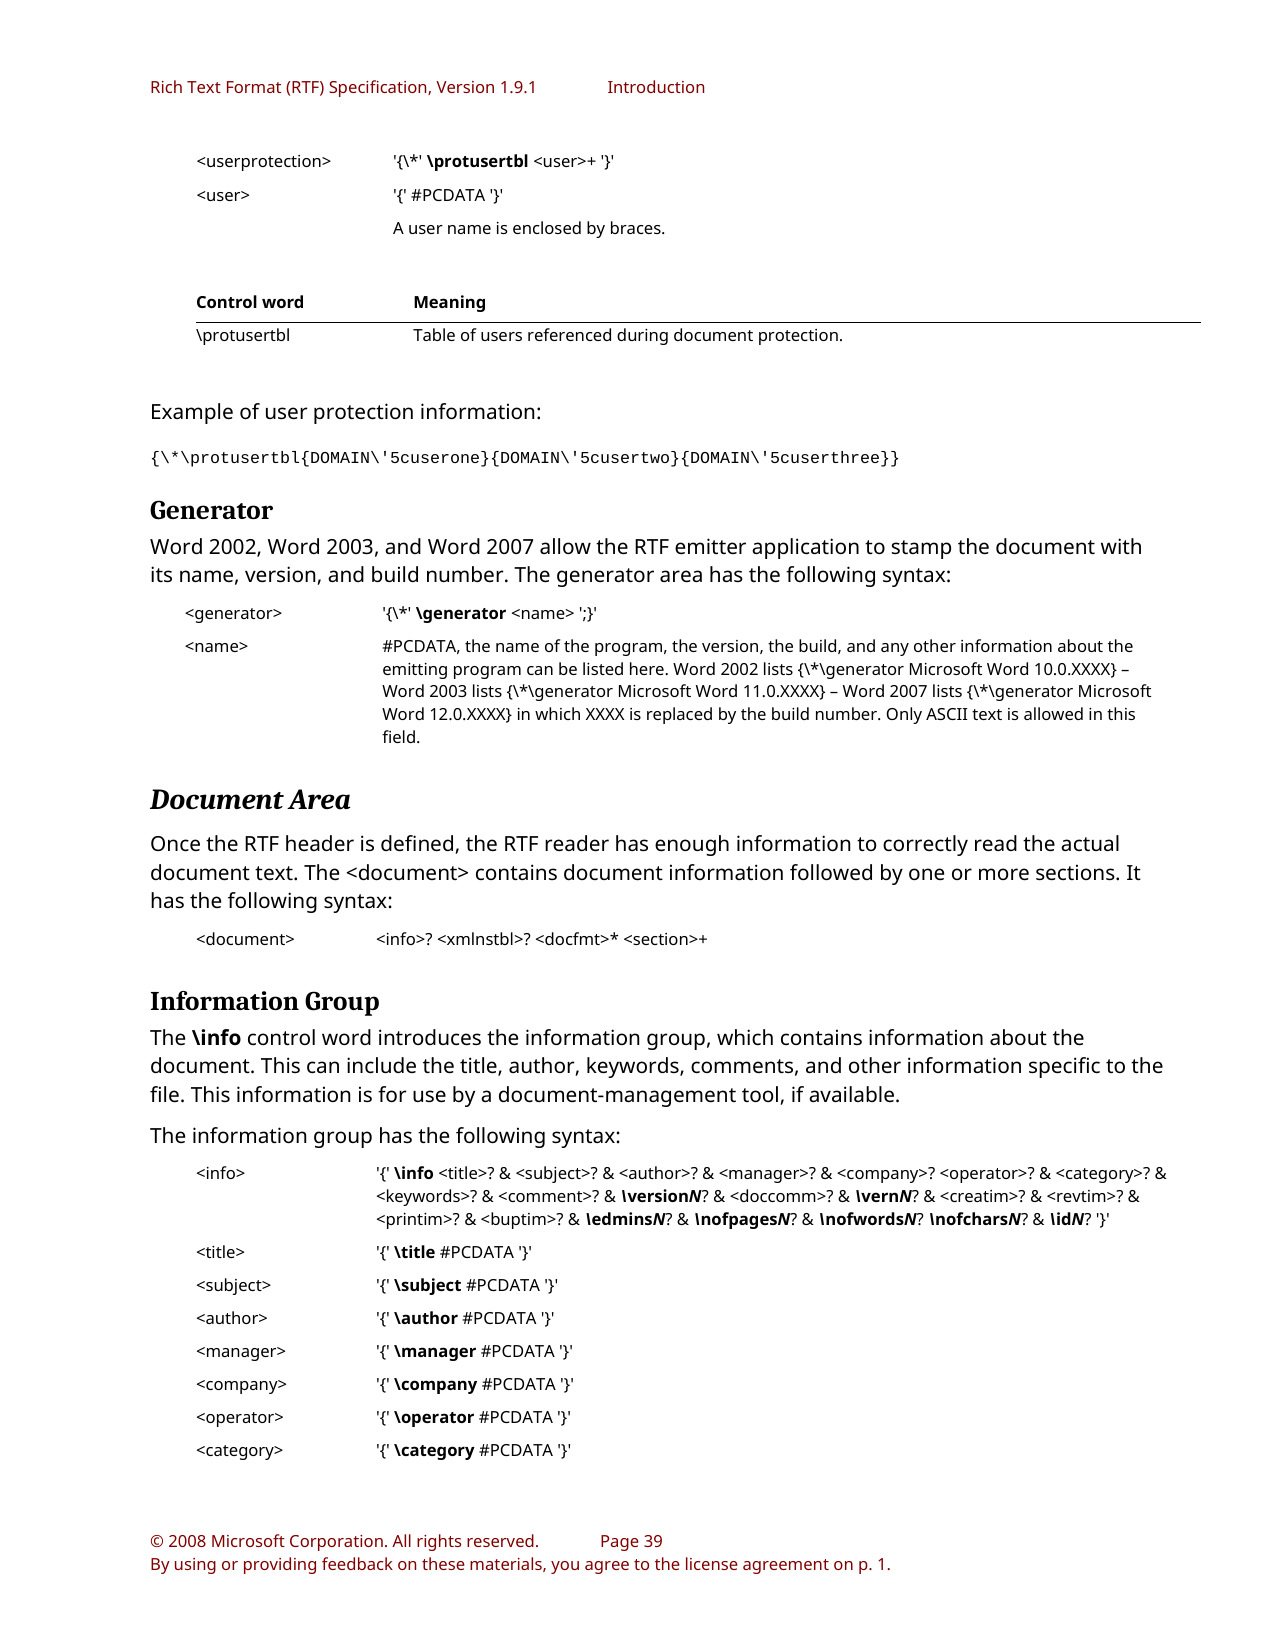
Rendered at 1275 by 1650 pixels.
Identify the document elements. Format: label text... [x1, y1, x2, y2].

table_header '{\*' \protusertbl <user>+ '}' [393, 150, 1170, 183]
table_header <info> [196, 1162, 376, 1240]
table_cell <operator> [196, 1406, 376, 1439]
table_header <info>? <xmlnstbl>? <docfmt>* <section>+ [376, 928, 1201, 961]
table_cell <title> [196, 1240, 376, 1273]
table_cell '{' \author #PCDATA '}' [376, 1306, 1201, 1339]
table_header '{' \info <title>? & <subject>? & <author>? & <manager>? & <company>? <operator>? & <category>? & <keywords>? & <comment>? & \versionN? & <doccomm>? & \vernN? & <creatim>? & <revtim>? & <printim>? & <buptim>? & \edminsN? & \nofpagesN? & \nofwordsN? \nofcharsN? & \idN? '}' [376, 1162, 1201, 1240]
text The information group has the following syntax: [150, 1121, 1170, 1149]
table_header <userprotection> [196, 150, 393, 183]
subtitle Information Group [150, 986, 1170, 1017]
text Word 2002, Word 2003, and Word 2007 allow the RTF emitter application to stamp the document with its name, version, and build number. The generator area has the following syntax: [150, 532, 1170, 589]
table_header Control word [196, 283, 413, 322]
table_cell '{' \category #PCDATA '}' [376, 1439, 1201, 1472]
subtitle Generator [150, 495, 1170, 526]
table_cell <manager> [196, 1340, 376, 1373]
table_header Meaning [413, 283, 1201, 322]
table_cell '{' #PCDATA '}' A user name is enclosed by braces. [393, 183, 1170, 249]
table_header '{\*' \generator <name> ';}' [375, 601, 1177, 634]
subtitle Document Area [150, 783, 1170, 817]
text Once the RTF header is defined, the RTF reader has enough information to correctly read the actual document text. The <document> contains document information followed by one or more sections. It has the following syntax: [150, 829, 1170, 915]
table_cell <name> [177, 635, 375, 758]
text Example of user protection information: [150, 397, 1170, 426]
table_cell <subject> [196, 1273, 376, 1306]
table_cell <company> [196, 1373, 376, 1406]
table_cell \protusertbl [196, 323, 413, 357]
table_cell '{' \manager #PCDATA '}' [376, 1340, 1201, 1373]
text The \info control word introduces the information group, which contains information about the document. This can include the title, author, keywords, comments, and other information specific to the file. This information is for use by a document-management tool, if available. [150, 1023, 1170, 1108]
table_cell Table of users referenced during document protection. [413, 323, 1201, 357]
table_cell '{' \title #PCDATA '}' [376, 1240, 1201, 1273]
table_cell <user> [196, 183, 393, 249]
table_header <document> [196, 928, 376, 961]
text {\*\protusertbl{DOMAIN\'5cuserone}{DOMAIN\'5cusertwo}{DOMAIN\'5cuserthree}} [150, 438, 1170, 470]
table_cell '{' \subject #PCDATA '}' [376, 1273, 1201, 1306]
table_cell '{' \company #PCDATA '}' [376, 1373, 1201, 1406]
table_cell <author> [196, 1306, 376, 1339]
table_cell '{' \operator #PCDATA '}' [376, 1406, 1201, 1439]
table_cell <category> [196, 1439, 376, 1472]
table_header <generator> [177, 601, 375, 634]
table_cell #PCDATA, the name of the program, the version, the build, and any other information about the emitting program can be listed here. Word 2002 lists {\*\generator Microsoft Word 10.0.XXXX} – Word 2003 lists {\*\generator Microsoft Word 11.0.XXXX} – Word 2007 lists {\*\generator Microsoft Word 12.0.XXXX} in which XXXX is replaced by the build number. Only ASCII text is allowed in this field. [375, 635, 1177, 758]
